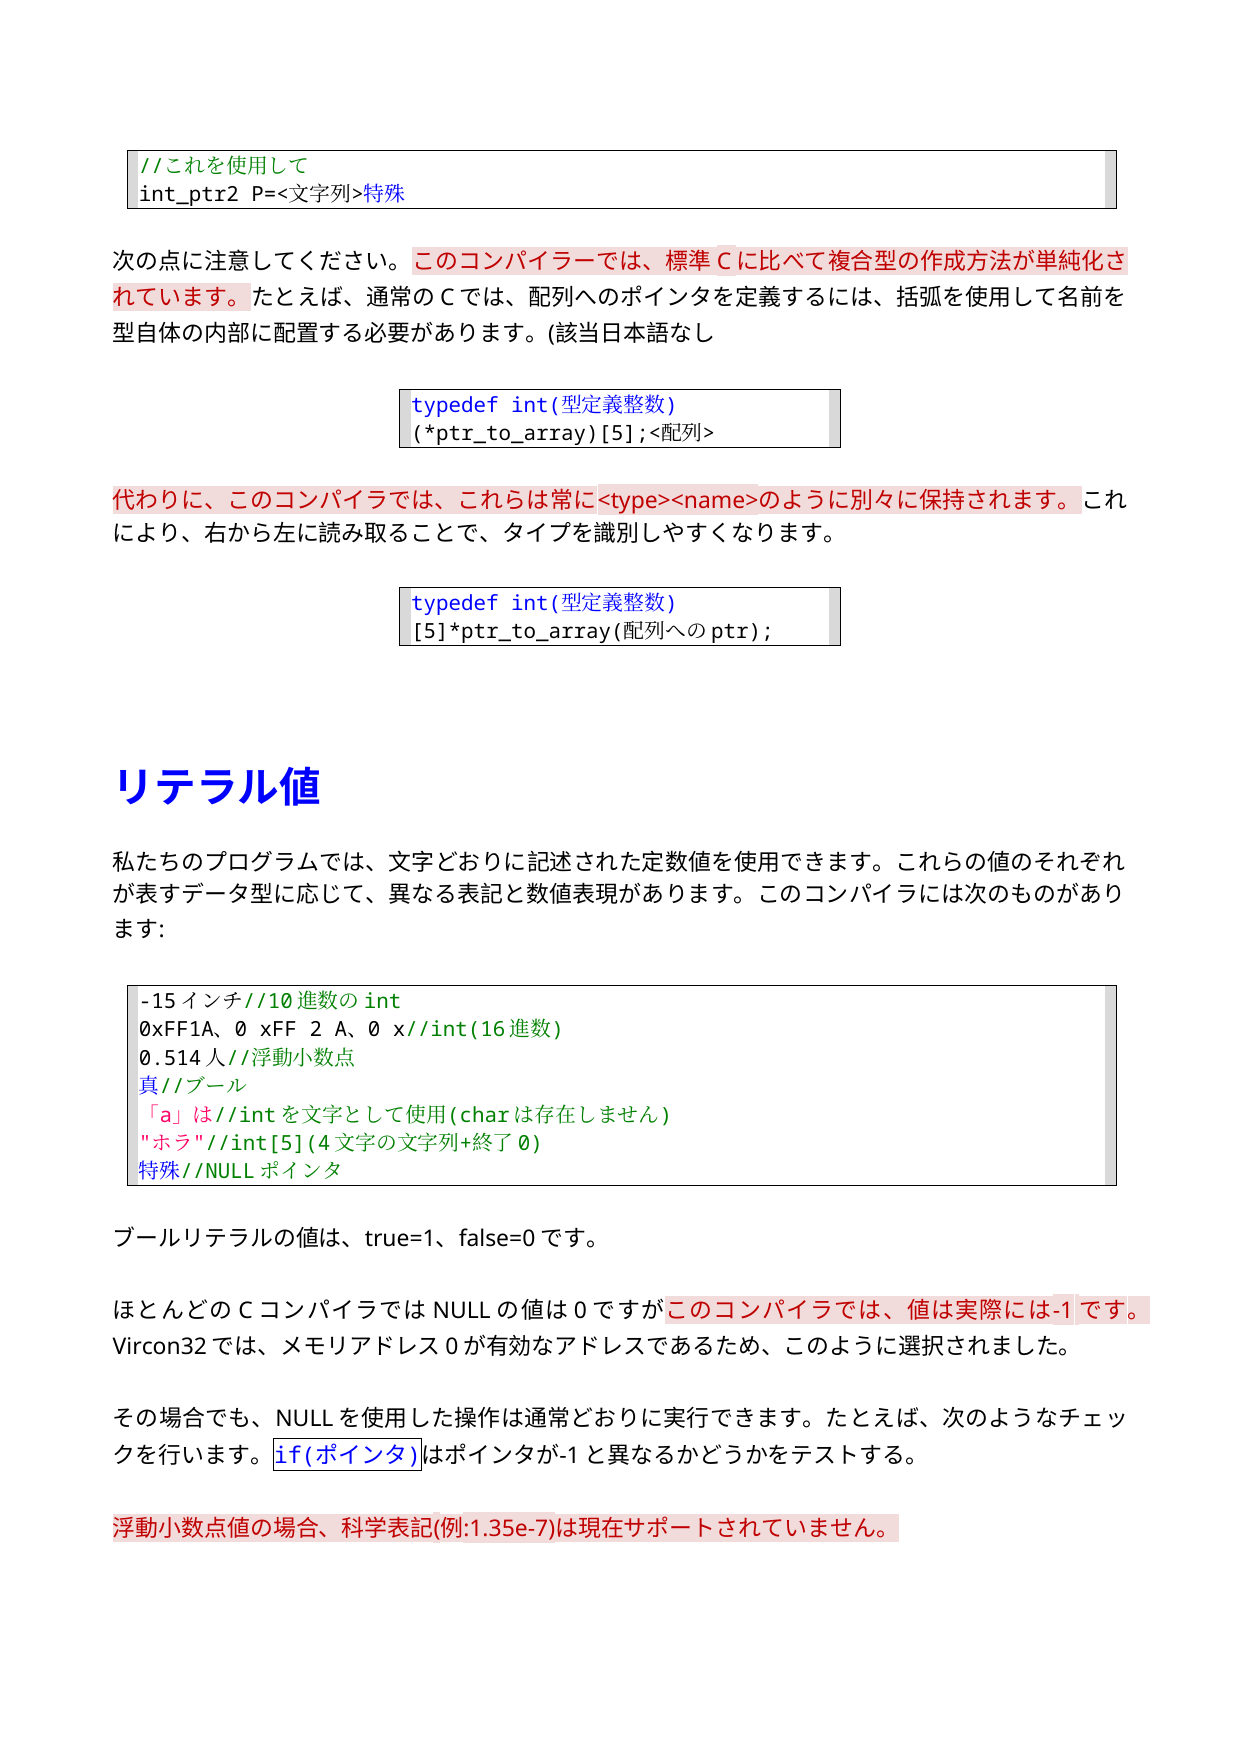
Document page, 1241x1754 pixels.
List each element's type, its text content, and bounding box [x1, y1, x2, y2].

text 浮動小数点値の場合、科学表記(例:1.35e-7)は現在サポートされていません。 [555, 1512, 1128, 1543]
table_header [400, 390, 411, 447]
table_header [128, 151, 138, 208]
text 次の点に注意してください。このコンパイラーでは、標準Cに比べて複合型の作成方法が単純化されています。たとえば、通常のCでは、配列へのポインタを定義するには、括弧を使用して名前を型自体の内部に配置する必要があります。(該当日本語なし [112, 245, 1128, 348]
text ほとんどのCコンパイラではNULLの値は0ですがこのコンパイラでは、値は実際には-1です。Vircon32では、メモリアドレス0が有効なアドレスであるため、このように選択されました。 [112, 1294, 1128, 1361]
text 代わりに、このコンパイラでは、これらは常に<type><name>のように別々に保持されます。これにより、右から左に読み取ることで、タイプを識別しやすくなります。 [112, 483, 1128, 547]
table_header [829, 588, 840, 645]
text その場合でも、NULLを使用した操作は通常どおりに実行できます。たとえば、次のようなチェックを行います。if(ポインタ)はポインタが-1と異なるかどうかをテストする。 [112, 1402, 1128, 1471]
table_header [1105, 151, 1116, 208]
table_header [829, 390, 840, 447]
text リテラル値 [112, 754, 1128, 814]
text ブールリテラルの値は、true=1、false=0です。 [112, 1222, 1128, 1253]
text 私たちのプログラムでは、文字どおりに記述された定数値を使用できます。これらの値のそれぞれが表すデータ型に応じて、異なる表記と数値表現があります。このコンパイラには次のものがあります: [112, 848, 1128, 944]
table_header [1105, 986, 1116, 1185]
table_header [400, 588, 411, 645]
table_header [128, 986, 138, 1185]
